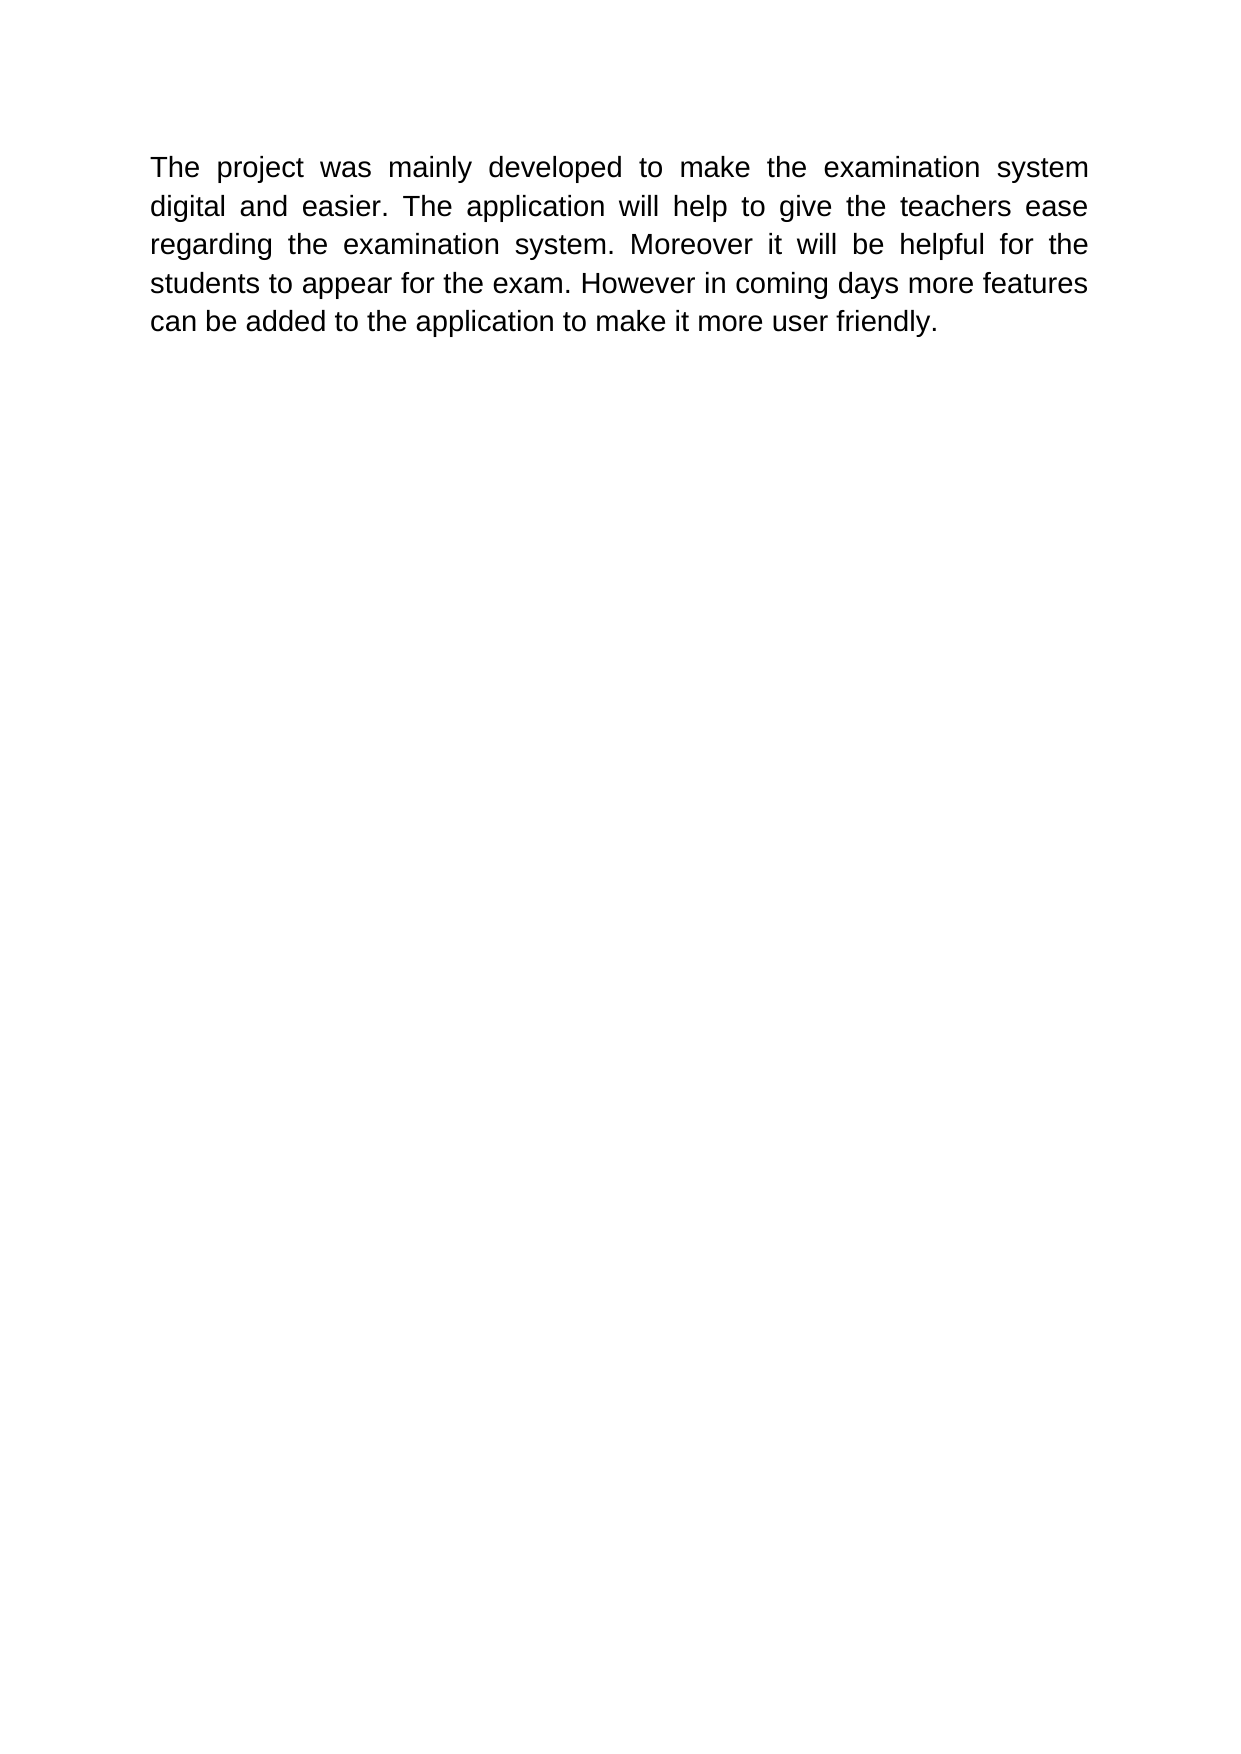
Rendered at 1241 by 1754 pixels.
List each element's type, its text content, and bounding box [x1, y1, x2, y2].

text The project was mainly developed to make the examination system digital and easier. The application will help to give the teachers ease regarding the examination system. Moreover it will be helpful for the students to appear for the exam. However in coming days more features can be added to the application to make it more user friendly. [150, 150, 1090, 338]
